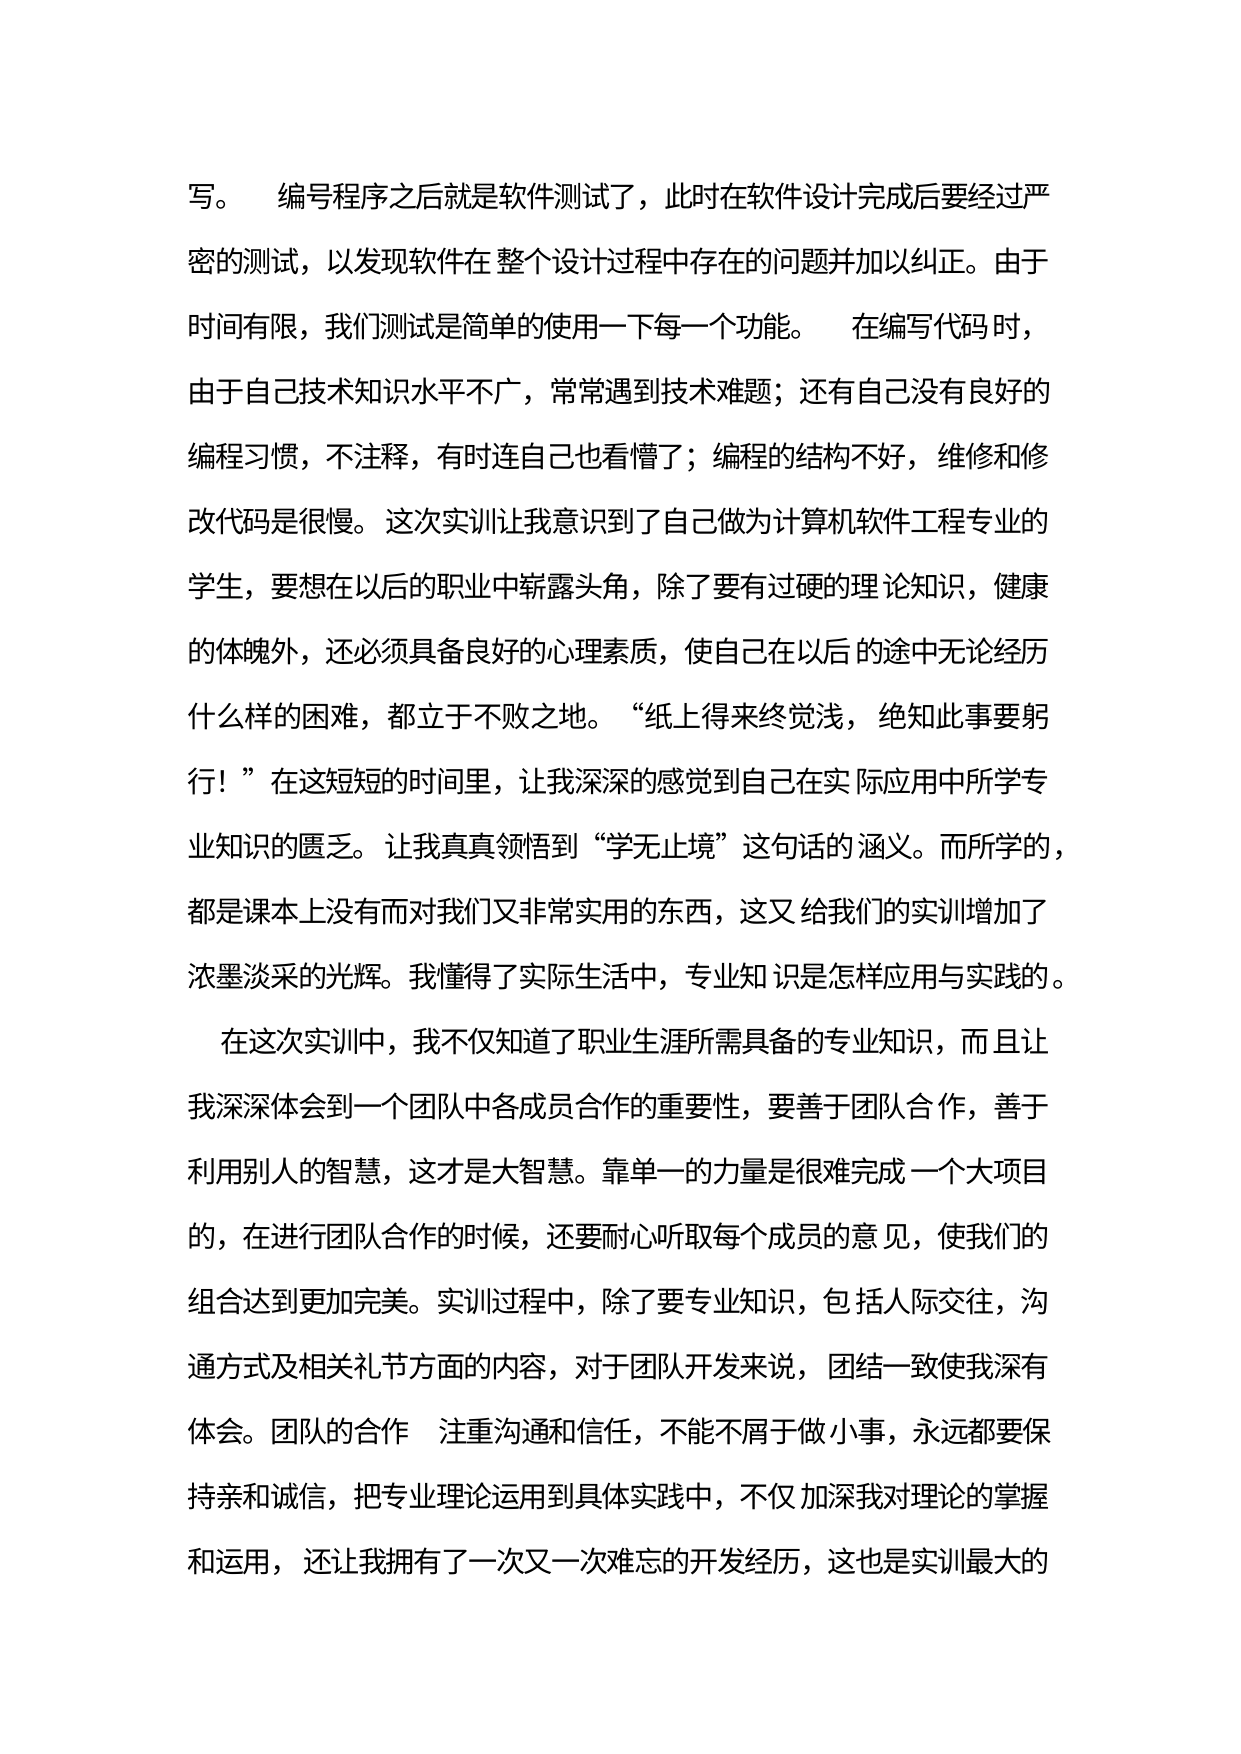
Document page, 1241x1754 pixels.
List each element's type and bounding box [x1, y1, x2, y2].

text [187, 162, 1053, 1592]
